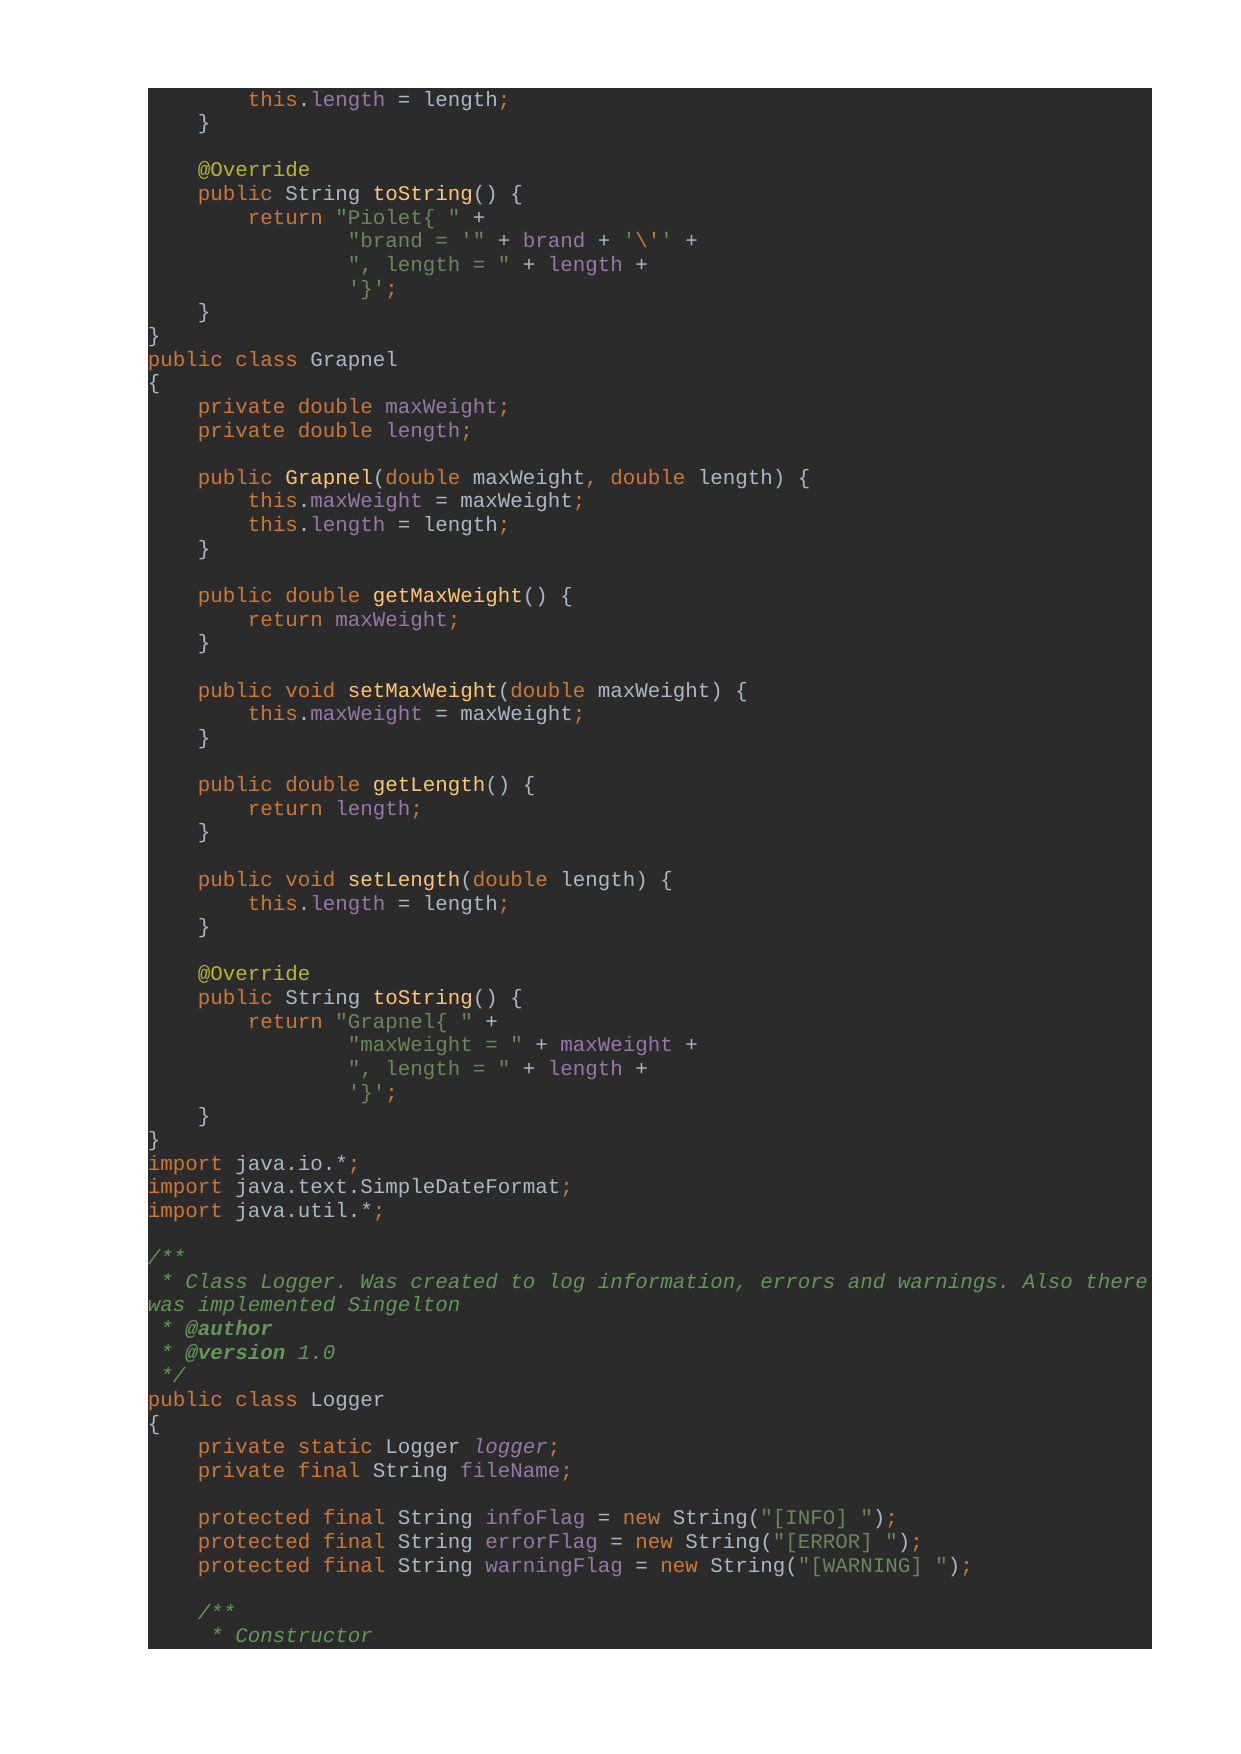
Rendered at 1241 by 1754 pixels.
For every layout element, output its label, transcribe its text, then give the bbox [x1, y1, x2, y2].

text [148, 1153, 1152, 1649]
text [148, 88, 1152, 349]
text public class Grapnel { private double maxWeight; private double length; public Grapnel(double maxWeight, double length) { this.maxWeight = maxWeight; this.length = length; } public double getMaxWeight() { return maxWeight; } public void setMaxWeight(double maxWeight) { this.maxWeight = maxWeight; } public double getLength() { return length; } public void setLength(double length) { this.length = length; } @Override public String toString() { return "Grapnel{ " + "maxWeight = " + maxWeight + ", length = " + length + '}'; } } [148, 349, 1152, 1153]
